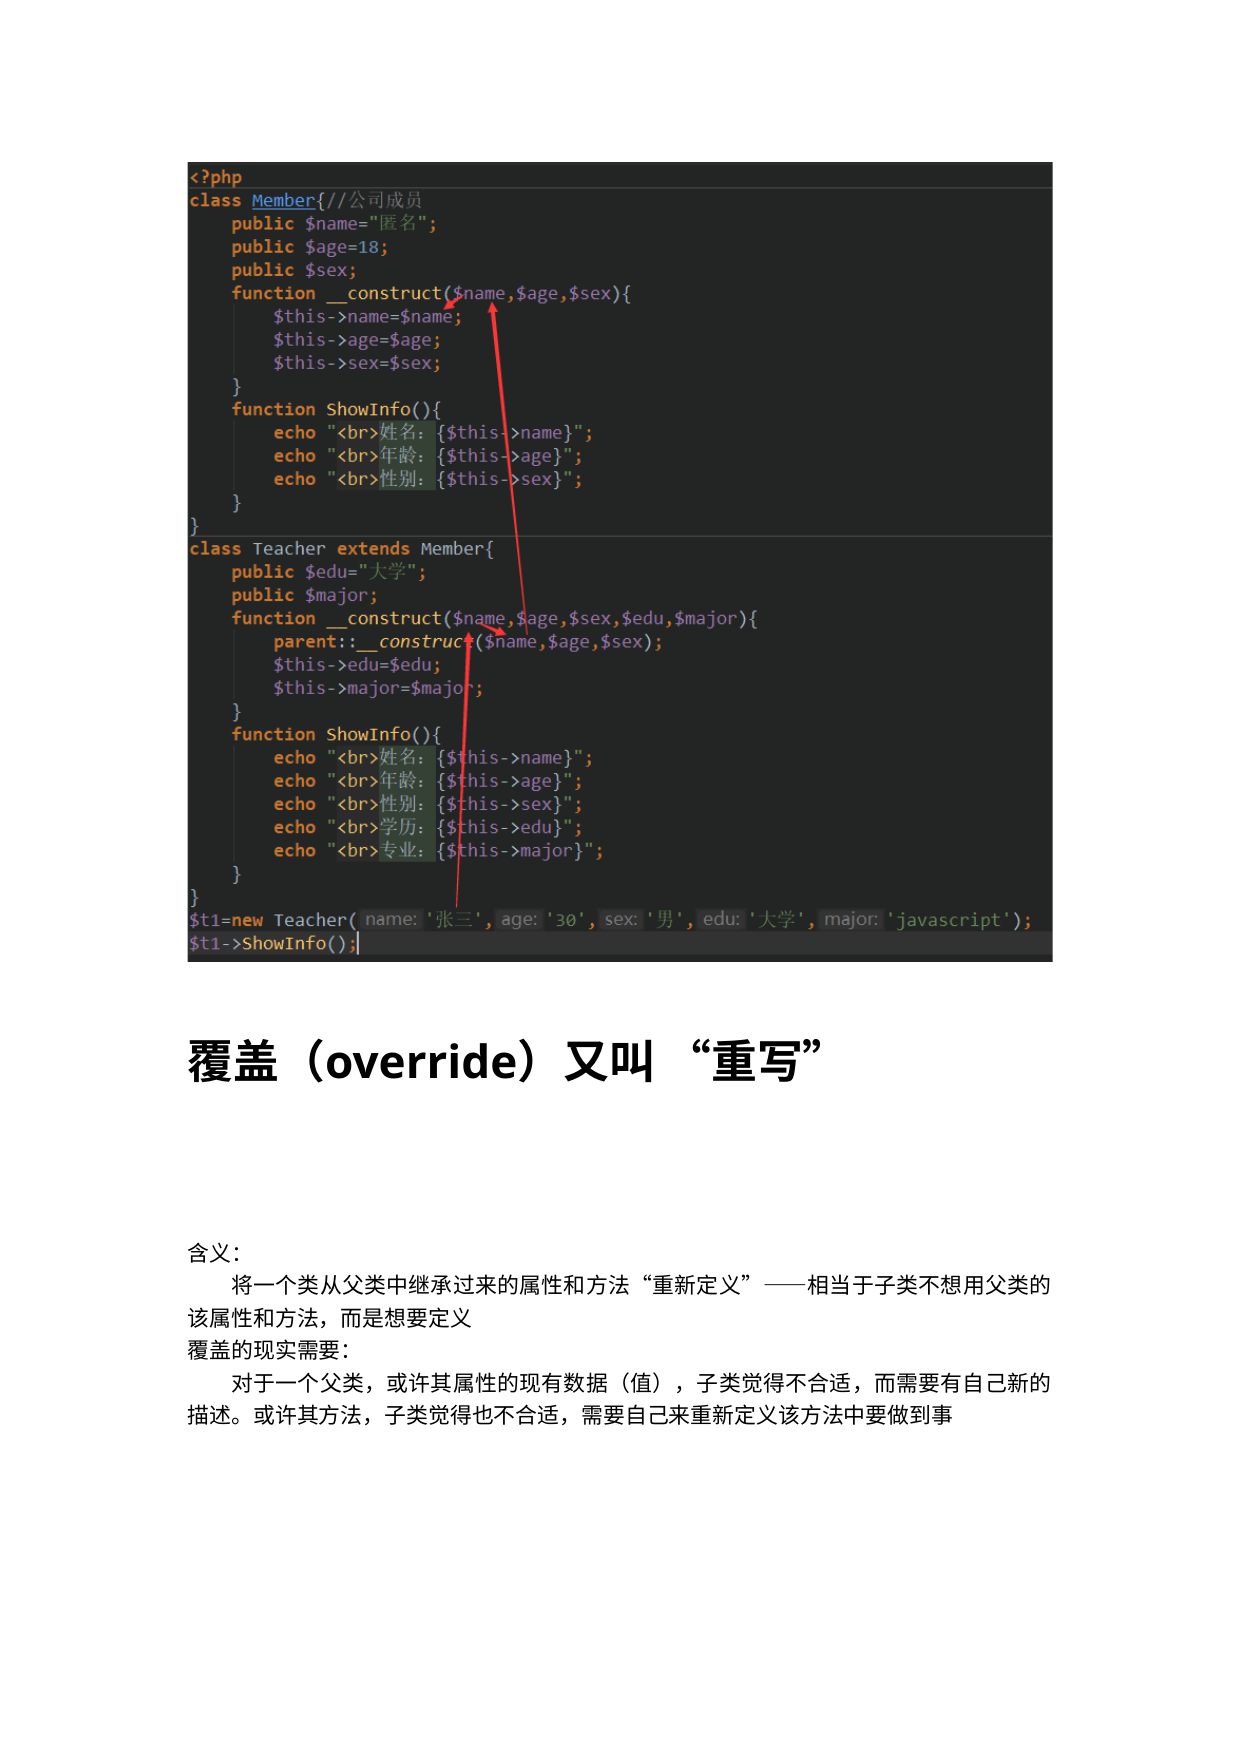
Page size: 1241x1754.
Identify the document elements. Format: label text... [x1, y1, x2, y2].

text 含义： [187, 1236, 1053, 1268]
subtitle 覆盖（override）又叫 “重写” [187, 1010, 1053, 1107]
text 对于一个父类，或许其属性的现有数据（值），子类觉得不合适，而需要有自己新的描述。或许其方法，子类觉得也不合适，需要自己来重新定义该方法中要做到事 [187, 1366, 1053, 1431]
text 将一个类从父类中继承过来的属性和方法“重新定义”——相当于子类不想用父类的该属性和方法，而是想要定义 [187, 1268, 1053, 1333]
text 覆盖的现实需要： [187, 1333, 1053, 1366]
picture [187, 162, 1053, 962]
